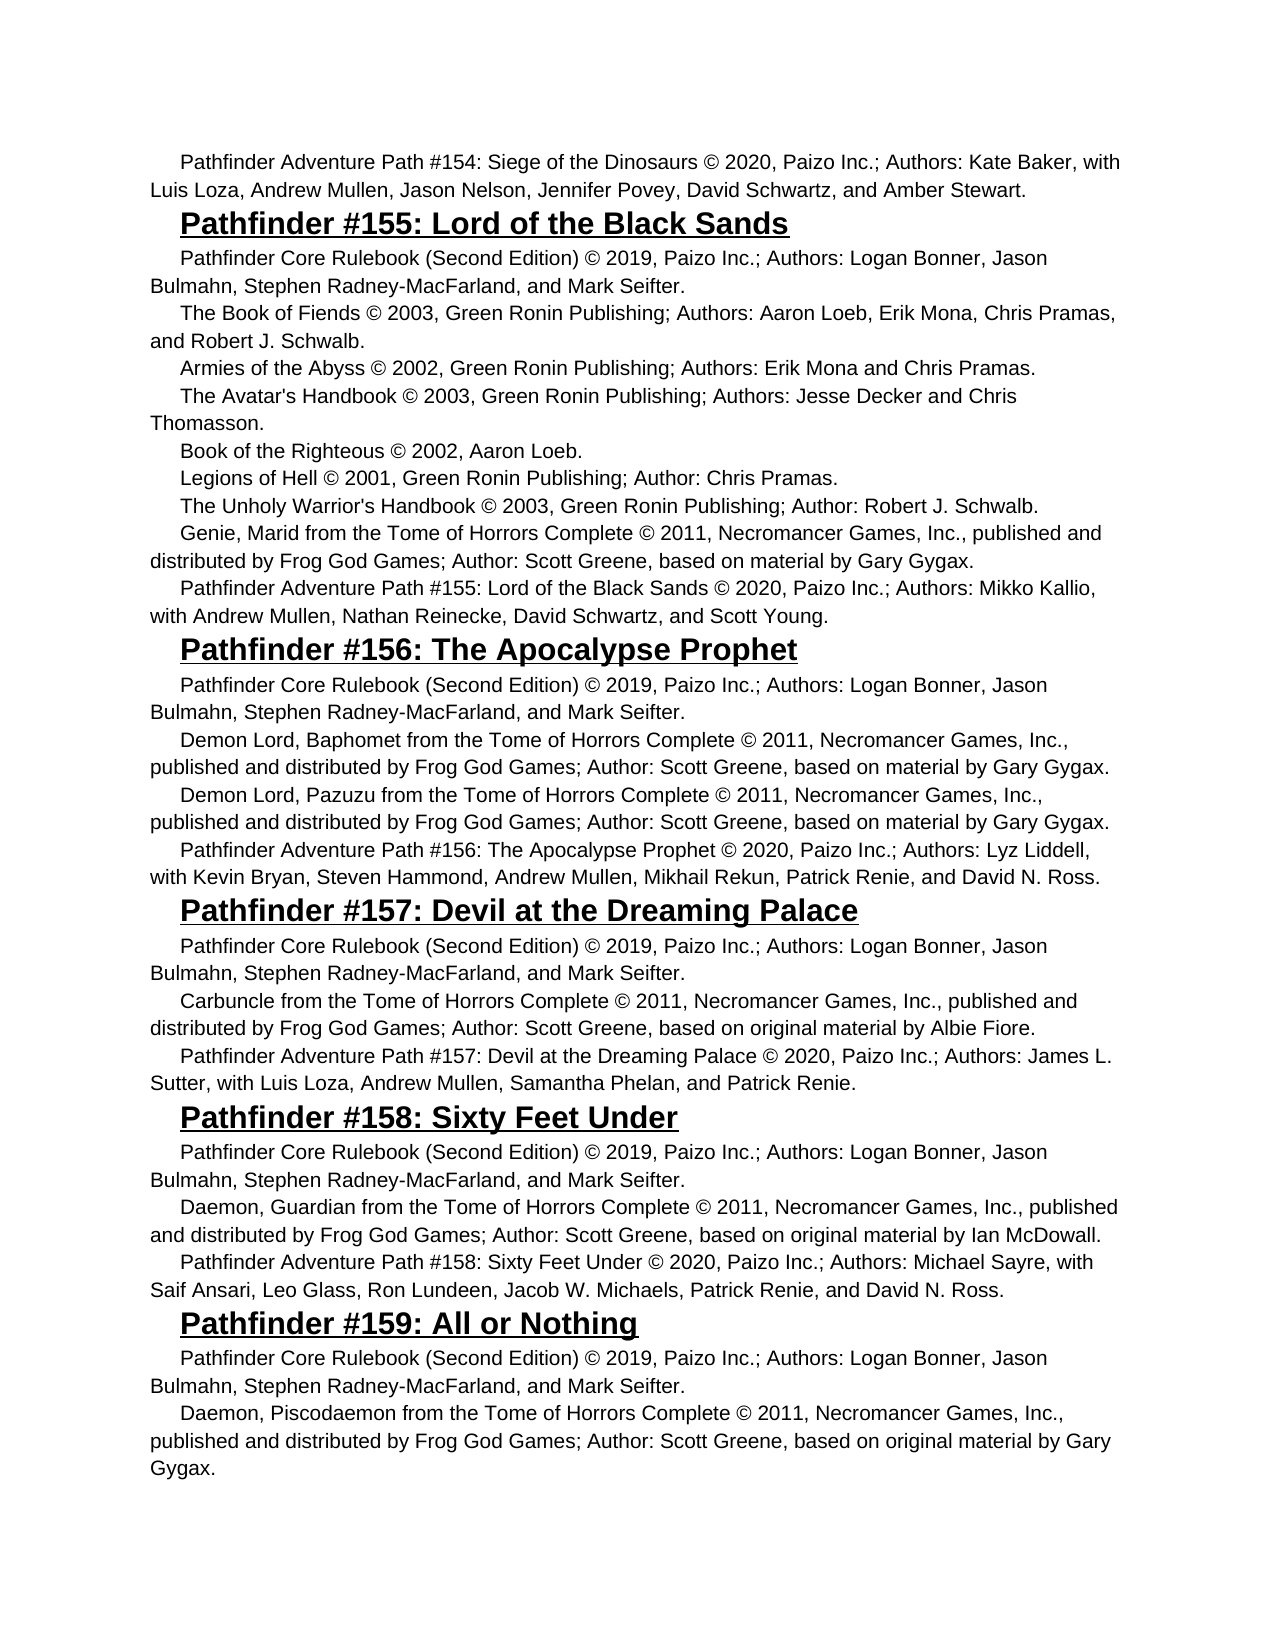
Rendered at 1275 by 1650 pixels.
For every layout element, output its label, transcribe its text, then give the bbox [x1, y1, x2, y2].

subtitle Pathfinder #158: Sixty Feet Under [150, 1099, 1125, 1135]
text Carbuncle from the Tome of Horrors Complete © 2011, Necromancer Games, Inc., published and distributed by Frog God Games; Author: Scott Greene, based on original material by Albie Fiore. [150, 989, 1125, 1040]
text Pathfinder Core Rulebook (Second Edition) © 2019, Paizo Inc.; Authors: Logan Bonner, Jason Bulmahn, Stephen Radney-MacFarland, and Mark Seifter. [150, 1140, 1125, 1191]
text Legions of Hell © 2001, Green Ronin Publishing; Author: Chris Pramas. [150, 466, 1125, 490]
text The Unholy Warrior's Handbook © 2003, Green Ronin Publishing; Author: Robert J. Schwalb. [150, 494, 1125, 518]
subtitle Pathfinder #159: All or Nothing [150, 1305, 1125, 1341]
text Pathfinder Adventure Path #157: Devil at the Dreaming Palace © 2020, Paizo Inc.; Authors: James L. Sutter, with Luis Loza, Andrew Mullen, Samantha Phelan, and Patrick Renie. [150, 1044, 1125, 1095]
text Pathfinder Core Rulebook (Second Edition) © 2019, Paizo Inc.; Authors: Logan Bonner, Jason Bulmahn, Stephen Radney-MacFarland, and Mark Seifter. [150, 1346, 1125, 1398]
text Armies of the Abyss © 2002, Green Ronin Publishing; Authors: Erik Mona and Chris Pramas. [150, 356, 1125, 380]
subtitle Pathfinder #155: Lord of the Black Sands [150, 205, 1125, 241]
text Demon Lord, Pazuzu from the Tome of Horrors Complete © 2011, Necromancer Games, Inc., published and distributed by Frog God Games; Author: Scott Greene, based on material by Gary Gygax. [150, 782, 1125, 834]
text The Avatar's Handbook © 2003, Green Ronin Publishing; Authors: Jesse Decker and Chris Thomasson. [150, 384, 1125, 435]
text Daemon, Piscodaemon from the Tome of Horrors Complete © 2011, Necromancer Games, Inc., published and distributed by Frog God Games; Author: Scott Greene, based on original material by Gary Gygax. [150, 1401, 1125, 1480]
subtitle Pathfinder #157: Devil at the Dreaming Palace [150, 892, 1125, 928]
text Daemon, Guardian from the Tome of Horrors Complete © 2011, Necromancer Games, Inc., published and distributed by Frog God Games; Author: Scott Greene, based on original material by Ian McDowall. [150, 1195, 1125, 1246]
text Demon Lord, Baphomet from the Tome of Horrors Complete © 2011, Necromancer Games, Inc., published and distributed by Frog God Games; Author: Scott Greene, based on material by Gary Gygax. [150, 727, 1125, 779]
text Genie, Marid from the Tome of Horrors Complete © 2011, Necromancer Games, Inc., published and distributed by Frog God Games; Author: Scott Greene, based on material by Gary Gygax. [150, 521, 1125, 573]
text Pathfinder Adventure Path #158: Sixty Feet Under © 2020, Paizo Inc.; Authors: Michael Sayre, with Saif Ansari, Leo Glass, Ron Lundeen, Jacob W. Michaels, Patrick Renie, and David N. Ross. [150, 1250, 1125, 1301]
text Pathfinder Adventure Path #154: Siege of the Dinosaurs © 2020, Paizo Inc.; Authors: Kate Baker, with Luis Loza, Andrew Mullen, Jason Nelson, Jennifer Povey, David Schwartz, and Amber Stewart. [150, 150, 1125, 201]
text Pathfinder Core Rulebook (Second Edition) © 2019, Paizo Inc.; Authors: Logan Bonner, Jason Bulmahn, Stephen Radney-MacFarland, and Mark Seifter. [150, 934, 1125, 985]
text Pathfinder Adventure Path #155: Lord of the Black Sands © 2020, Paizo Inc.; Authors: Mikko Kallio, with Andrew Mullen, Nathan Reinecke, David Schwartz, and Scott Young. [150, 576, 1125, 628]
text Pathfinder Core Rulebook (Second Edition) © 2019, Paizo Inc.; Authors: Logan Bonner, Jason Bulmahn, Stephen Radney-MacFarland, and Mark Seifter. [150, 672, 1125, 724]
subtitle Pathfinder #156: The Apocalypse Prophet [150, 631, 1125, 667]
text The Book of Fiends © 2003, Green Ronin Publishing; Authors: Aaron Loeb, Erik Mona, Chris Pramas, and Robert J. Schwalb. [150, 301, 1125, 353]
text Book of the Righteous © 2002, Aaron Loeb. [150, 439, 1125, 463]
text Pathfinder Adventure Path #156: The Apocalypse Prophet © 2020, Paizo Inc.; Authors: Lyz Liddell, with Kevin Bryan, Steven Hammond, Andrew Mullen, Mikhail Rekun, Patrick Renie, and David N. Ross. [150, 837, 1125, 889]
text Pathfinder Core Rulebook (Second Edition) © 2019, Paizo Inc.; Authors: Logan Bonner, Jason Bulmahn, Stephen Radney-MacFarland, and Mark Seifter. [150, 246, 1125, 298]
